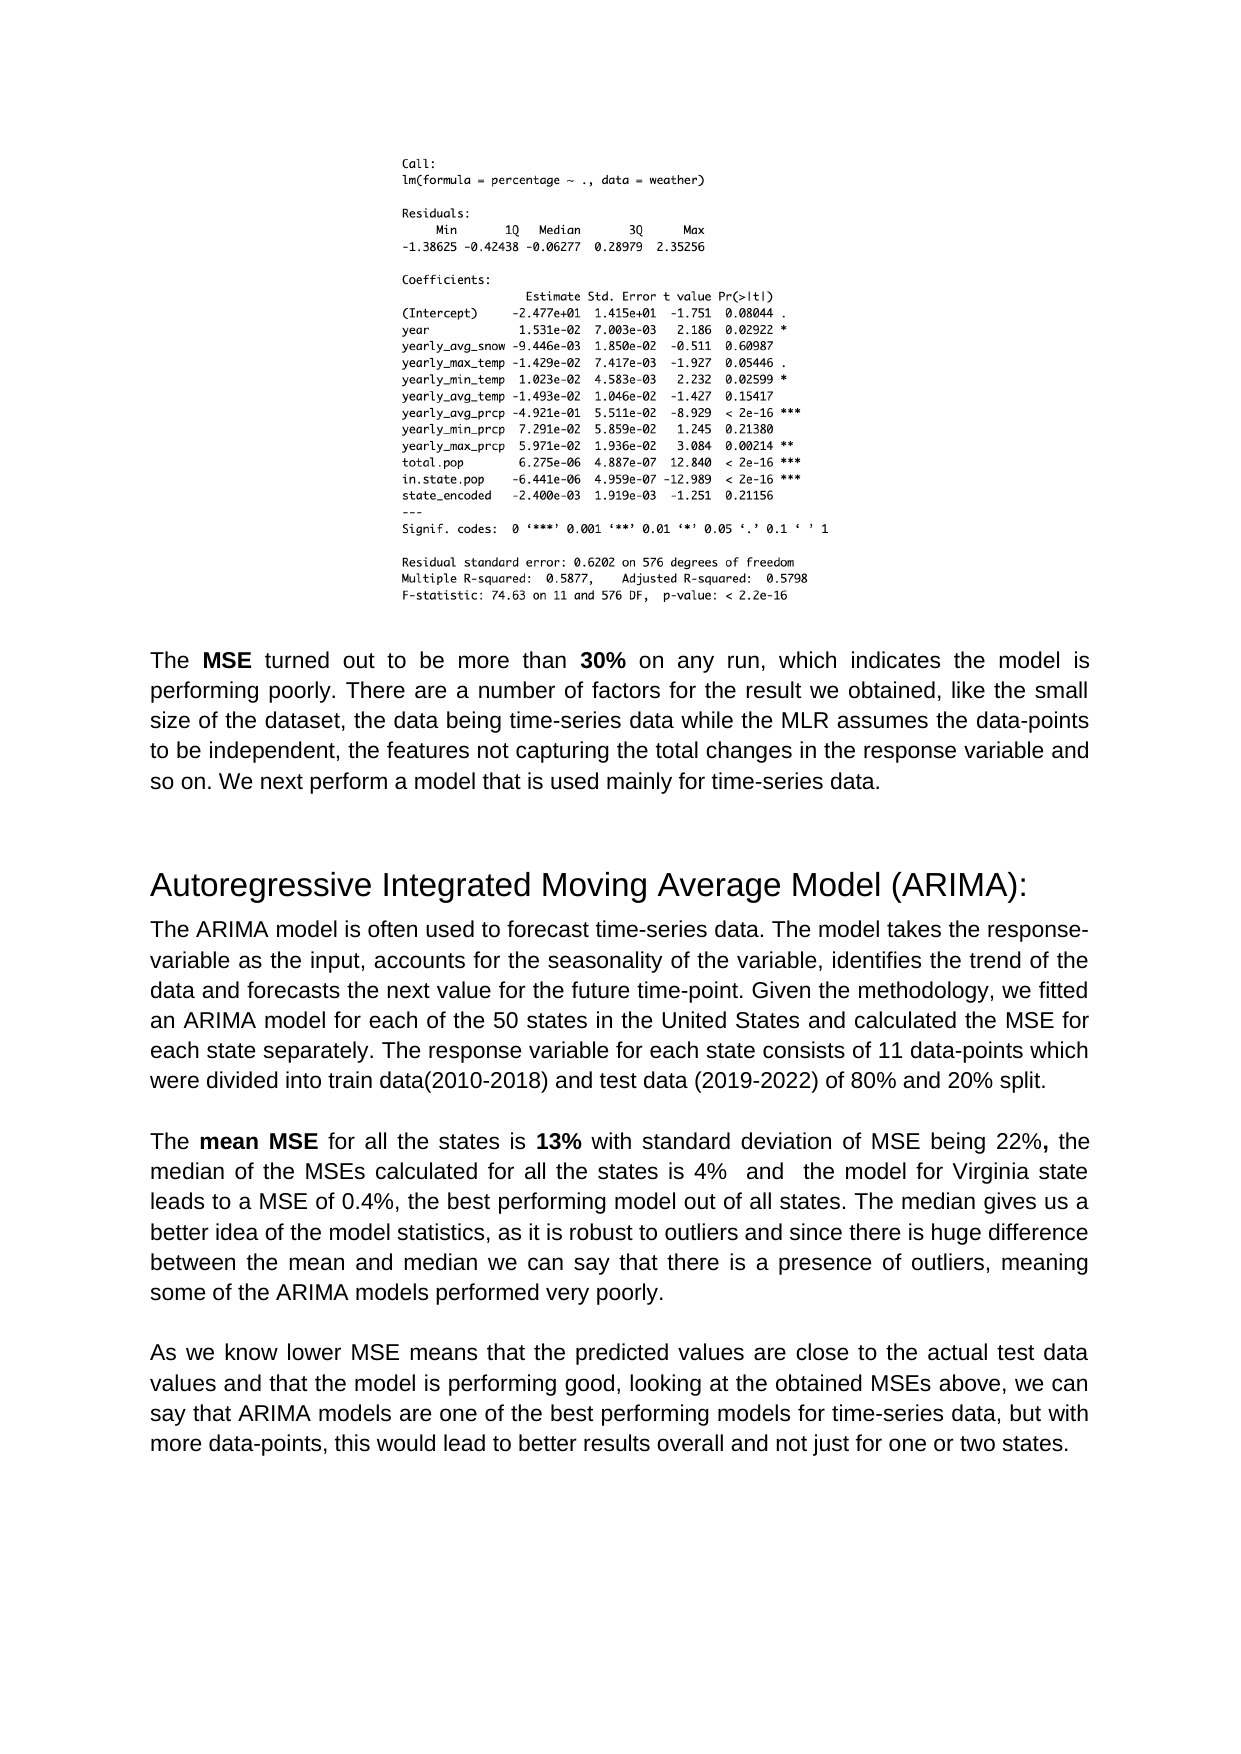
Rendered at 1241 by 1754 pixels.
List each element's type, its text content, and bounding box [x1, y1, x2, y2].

picture [397, 150, 843, 613]
text The ARIMA model is often used to forecast time-series data. The model takes the response-variable as the input, accounts for the seasonality of the variable, identifies the trend of the data and forecasts the next value for the future time-point. Given the methodology, we fitted an ARIMA model for each of the 50 states in the United States and calculated the MSE for each state separately. The response variable for each state consists of 11 data-points which were divided into train data(2010-2018) and test data (2019-2022) of 80% and 20% split. [150, 916, 1090, 1094]
text As we know lower MSE means that the predicted values are close to the actual test data values and that the model is performing good, looking at the obtained MSEs above, we can say that ARIMA models are one of the best performing models for time-series data, but with more data-points, this would lead to better results overall and not just for one or two states. [150, 1339, 1090, 1456]
subtitle Autoregressive Integrated Moving Average Model (ARIMA): [150, 866, 1090, 904]
text The MSE turned out to be more than 30% on any run, which indicates the model is performing poorly. There are a number of factors for the result we obtained, like the small size of the dataset, the data being time-series data while the MLR assumes the data-points to be independent, the features not capturing the total changes in the response variable and so on. We next perform a model that is used mainly for time-series data. [150, 647, 1090, 794]
text The mean MSE for all the states is 13% with standard deviation of MSE being 22%, the median of the MSEs calculated for all the states is 4% and the model for Virginia state leads to a MSE of 0.4%, the best performing model out of all states. The median gives us a better idea of the model statistics, as it is robust to outliers and since there is huge difference between the mean and median we can say that there is a presence of outliers, meaning some of the ARIMA models performed very poorly. [150, 1128, 1090, 1305]
